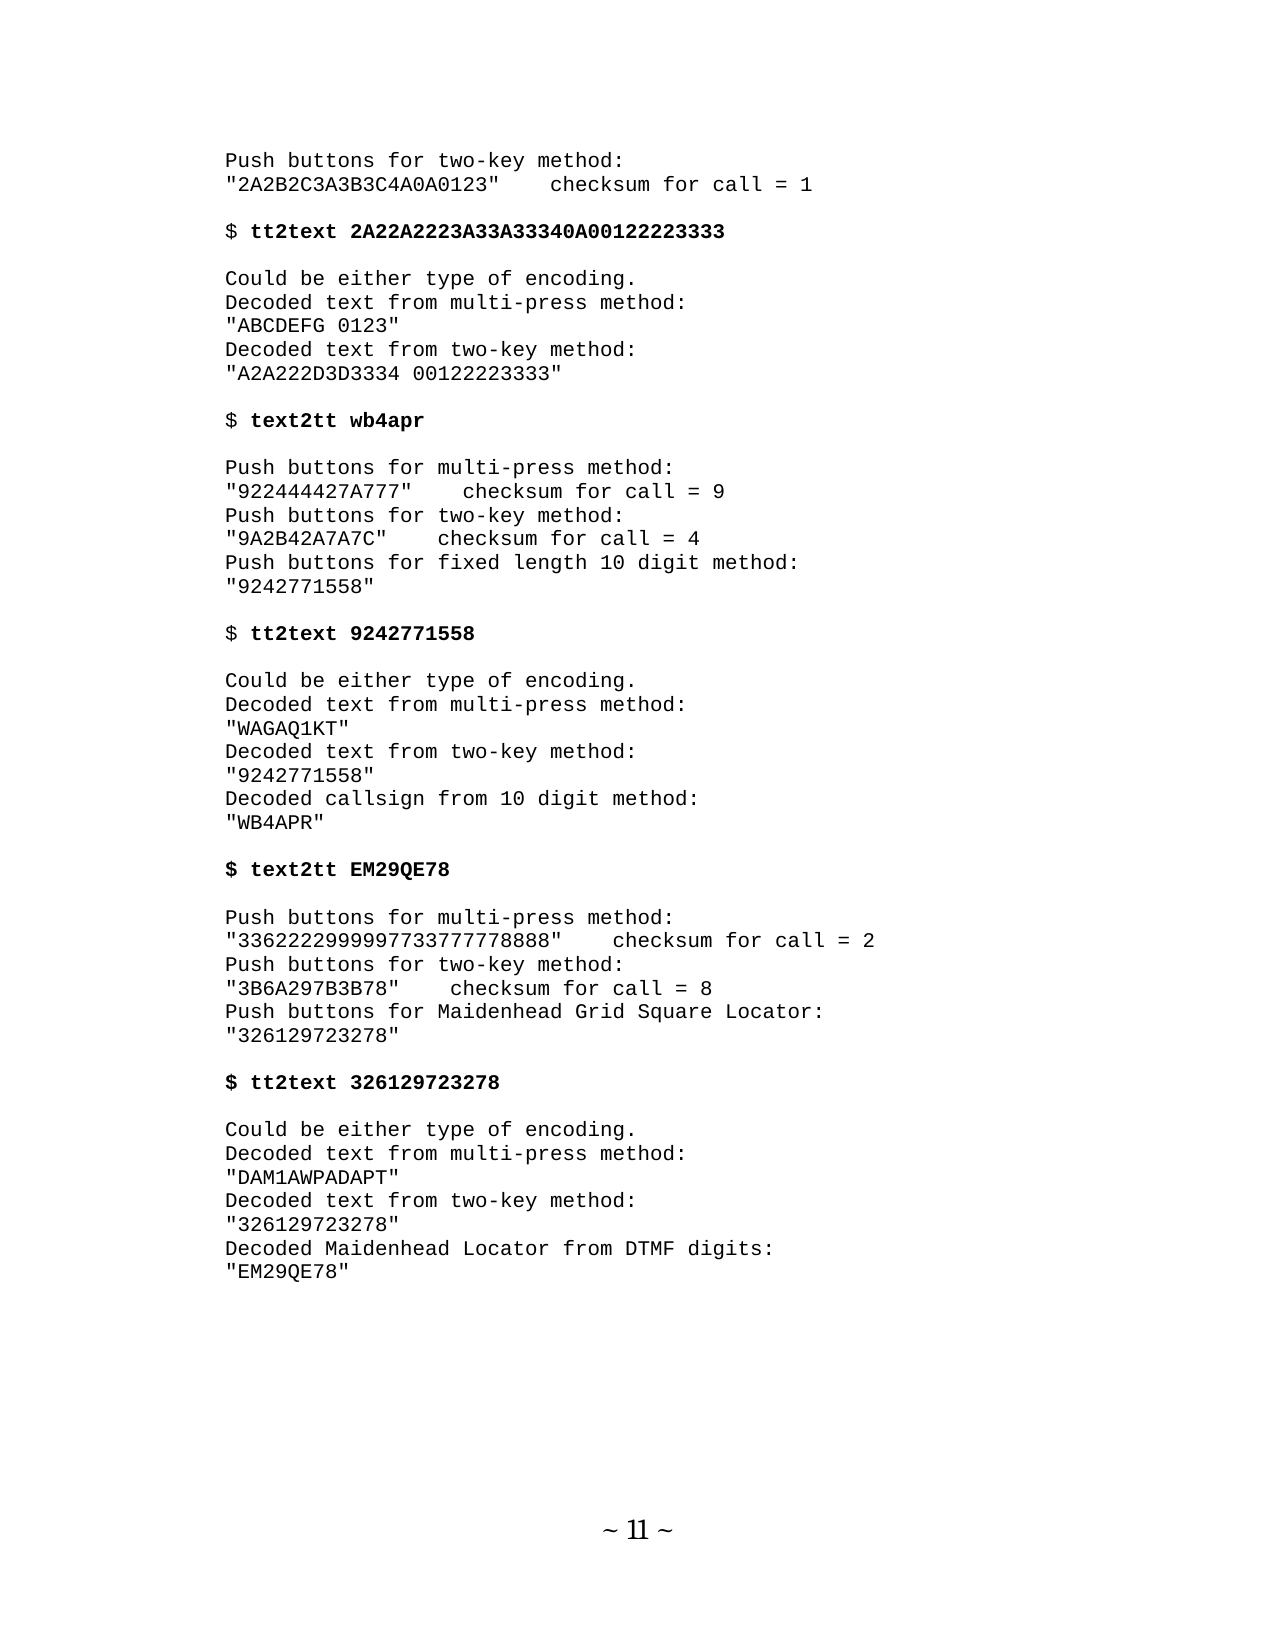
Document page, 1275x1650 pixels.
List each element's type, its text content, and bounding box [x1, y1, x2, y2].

text Push buttons for Maidenhead Grid Square Locator: [225, 1001, 1125, 1025]
text "EM29QE78" [225, 1261, 1125, 1285]
text "9A2B42A7A7C" checksum for call = 4 [225, 528, 1125, 552]
text "9242771558" [225, 765, 1125, 788]
text "A2A222D3D3334 00122223333" [225, 363, 1125, 386]
text "3B6A297B3B78" checksum for call = 8 [225, 978, 1125, 1001]
text Push buttons for multi-press method: [225, 457, 1125, 481]
text "326129723278" [225, 1214, 1125, 1238]
text $ text2tt wb4apr [225, 410, 1125, 434]
text Push buttons for two-key method: [225, 150, 1125, 174]
text $ tt2text 2A22A2223A33A33340A00122223333 [225, 221, 1125, 244]
text "9242771558" [225, 576, 1125, 599]
text Decoded text from multi-press method: [225, 292, 1125, 316]
text Decoded callsign from 10 digit method: [225, 788, 1125, 812]
text Decoded text from two-key method: [225, 339, 1125, 363]
text Decoded Maidenhead Locator from DTMF digits: [225, 1238, 1125, 1261]
text Decoded text from two-key method: [225, 1190, 1125, 1214]
text Decoded text from multi-press method: [225, 694, 1125, 717]
text Push buttons for fixed length 10 digit method: [225, 552, 1125, 576]
text Could be either type of encoding. [225, 670, 1125, 694]
text "326129723278" [225, 1025, 1125, 1048]
text "WB4APR" [225, 812, 1125, 836]
text Push buttons for two-key method: [225, 954, 1125, 978]
text Could be either type of encoding. [225, 268, 1125, 292]
text "2A2B2C3A3B3C4A0A0123" checksum for call = 1 [225, 174, 1125, 197]
text "ABCDEFG 0123" [225, 316, 1125, 339]
text "DAM1AWPADAPT" [225, 1167, 1125, 1190]
text $ tt2text 9242771558 [225, 623, 1125, 647]
text "922444427A777" checksum for call = 9 [225, 481, 1125, 505]
text "3362222999997733777778888" checksum for call = 2 [225, 930, 1125, 954]
text Push buttons for two-key method: [225, 505, 1125, 528]
text $ text2tt EM29QE78 [225, 859, 1125, 883]
text Decoded text from two-key method: [225, 741, 1125, 765]
text "WAGAQ1KT" [225, 717, 1125, 741]
text Decoded text from multi-press method: [225, 1143, 1125, 1167]
text Push buttons for multi-press method: [225, 907, 1125, 930]
text $ tt2text 326129723278 [225, 1072, 1125, 1096]
text Could be either type of encoding. [225, 1119, 1125, 1143]
